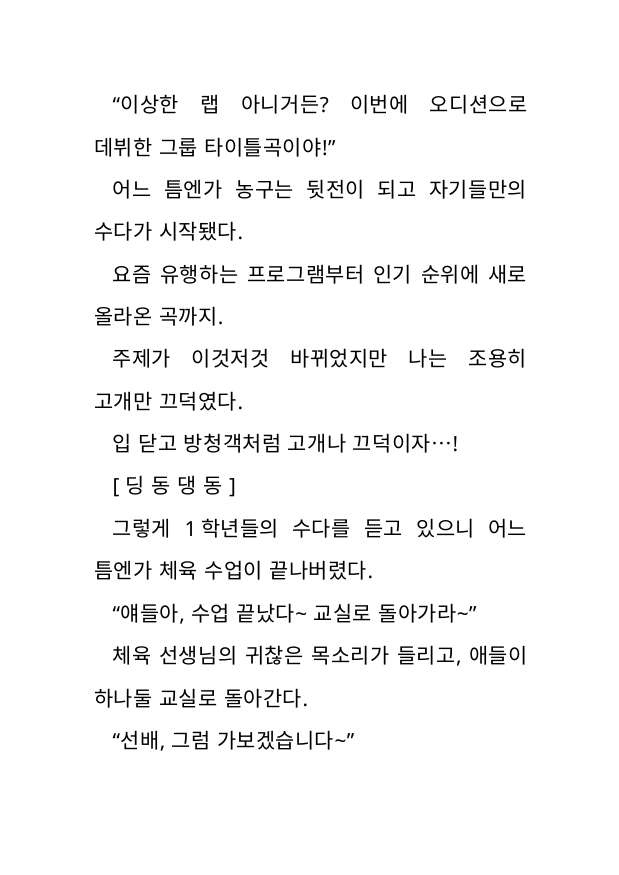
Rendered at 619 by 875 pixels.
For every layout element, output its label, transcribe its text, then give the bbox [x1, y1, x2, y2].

text “이상한 랩 아니거든? 이번에 오디션으로 데뷔한 그룹 타이틀곡이야!” [94, 88, 527, 161]
text [ 딩 동 댕 동 ] [94, 470, 527, 500]
text “얘들아, 수업 끝났다~ 교실로 돌아가라~” [94, 597, 527, 627]
text 어느 틈엔가 농구는 뒷전이 되고 자기들만의 수다가 시작됐다. [94, 173, 527, 246]
text 요즘 유행하는 프로그램부터 인기 순위에 새로 올라온 곡까지. [94, 258, 527, 331]
text 주제가 이것저것 바뀌었지만 나는 조용히 고개만 끄덕였다. [94, 343, 527, 415]
text “선배, 그럼 가보겠습니다~” [94, 724, 527, 754]
text 그렇게 1학년들의 수다를 듣고 있으니 어느 틈엔가 체육 수업이 끝나버렸다. [94, 512, 527, 585]
text 체육 선생님의 귀찮은 목소리가 들리고, 애들이 하나둘 교실로 돌아간다. [94, 639, 527, 712]
text 입 닫고 방청객처럼 고개나 끄덕이자…! [94, 427, 527, 458]
